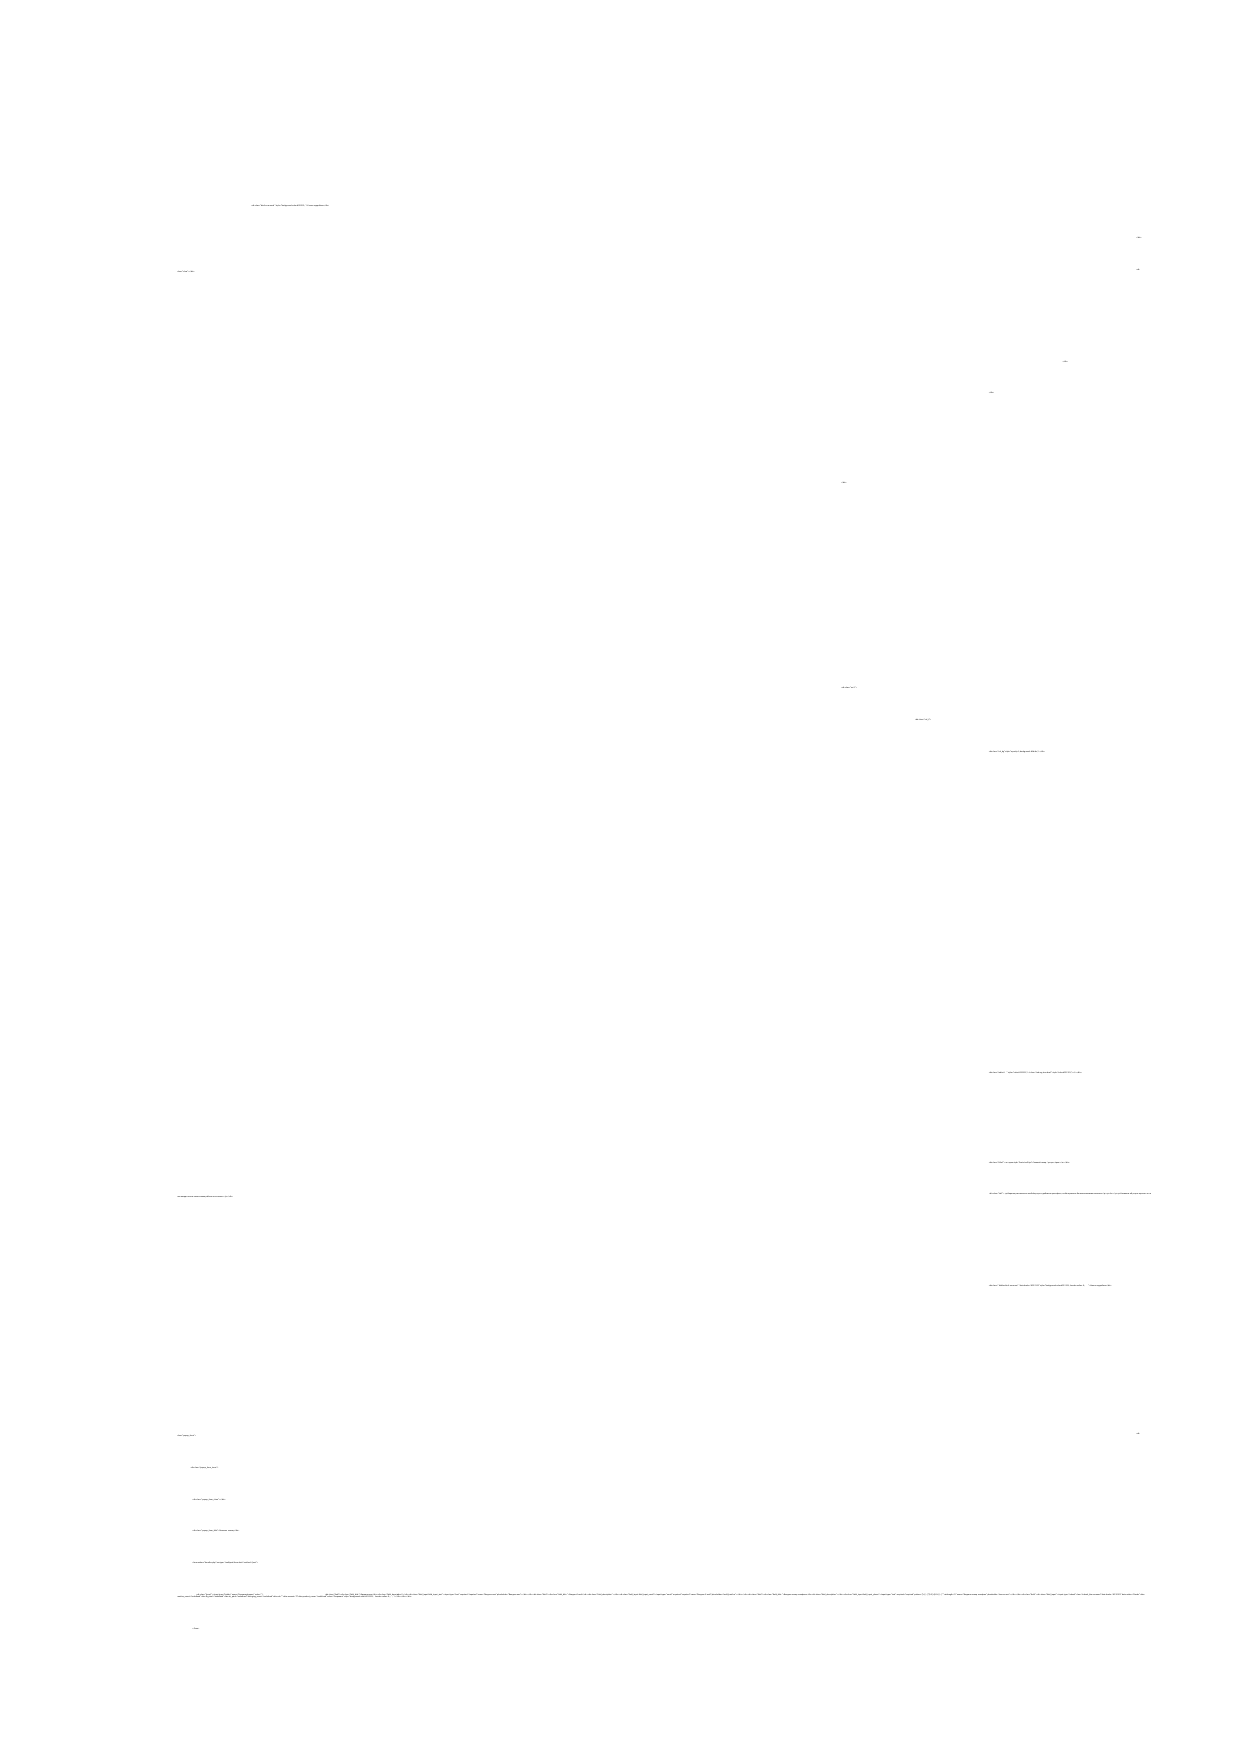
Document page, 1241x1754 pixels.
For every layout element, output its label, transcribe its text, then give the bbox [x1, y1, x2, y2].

text <div class="btn1x surround " style="background-color:#212121; ">Узнать подробнее</div> [177, 176, 1152, 207]
